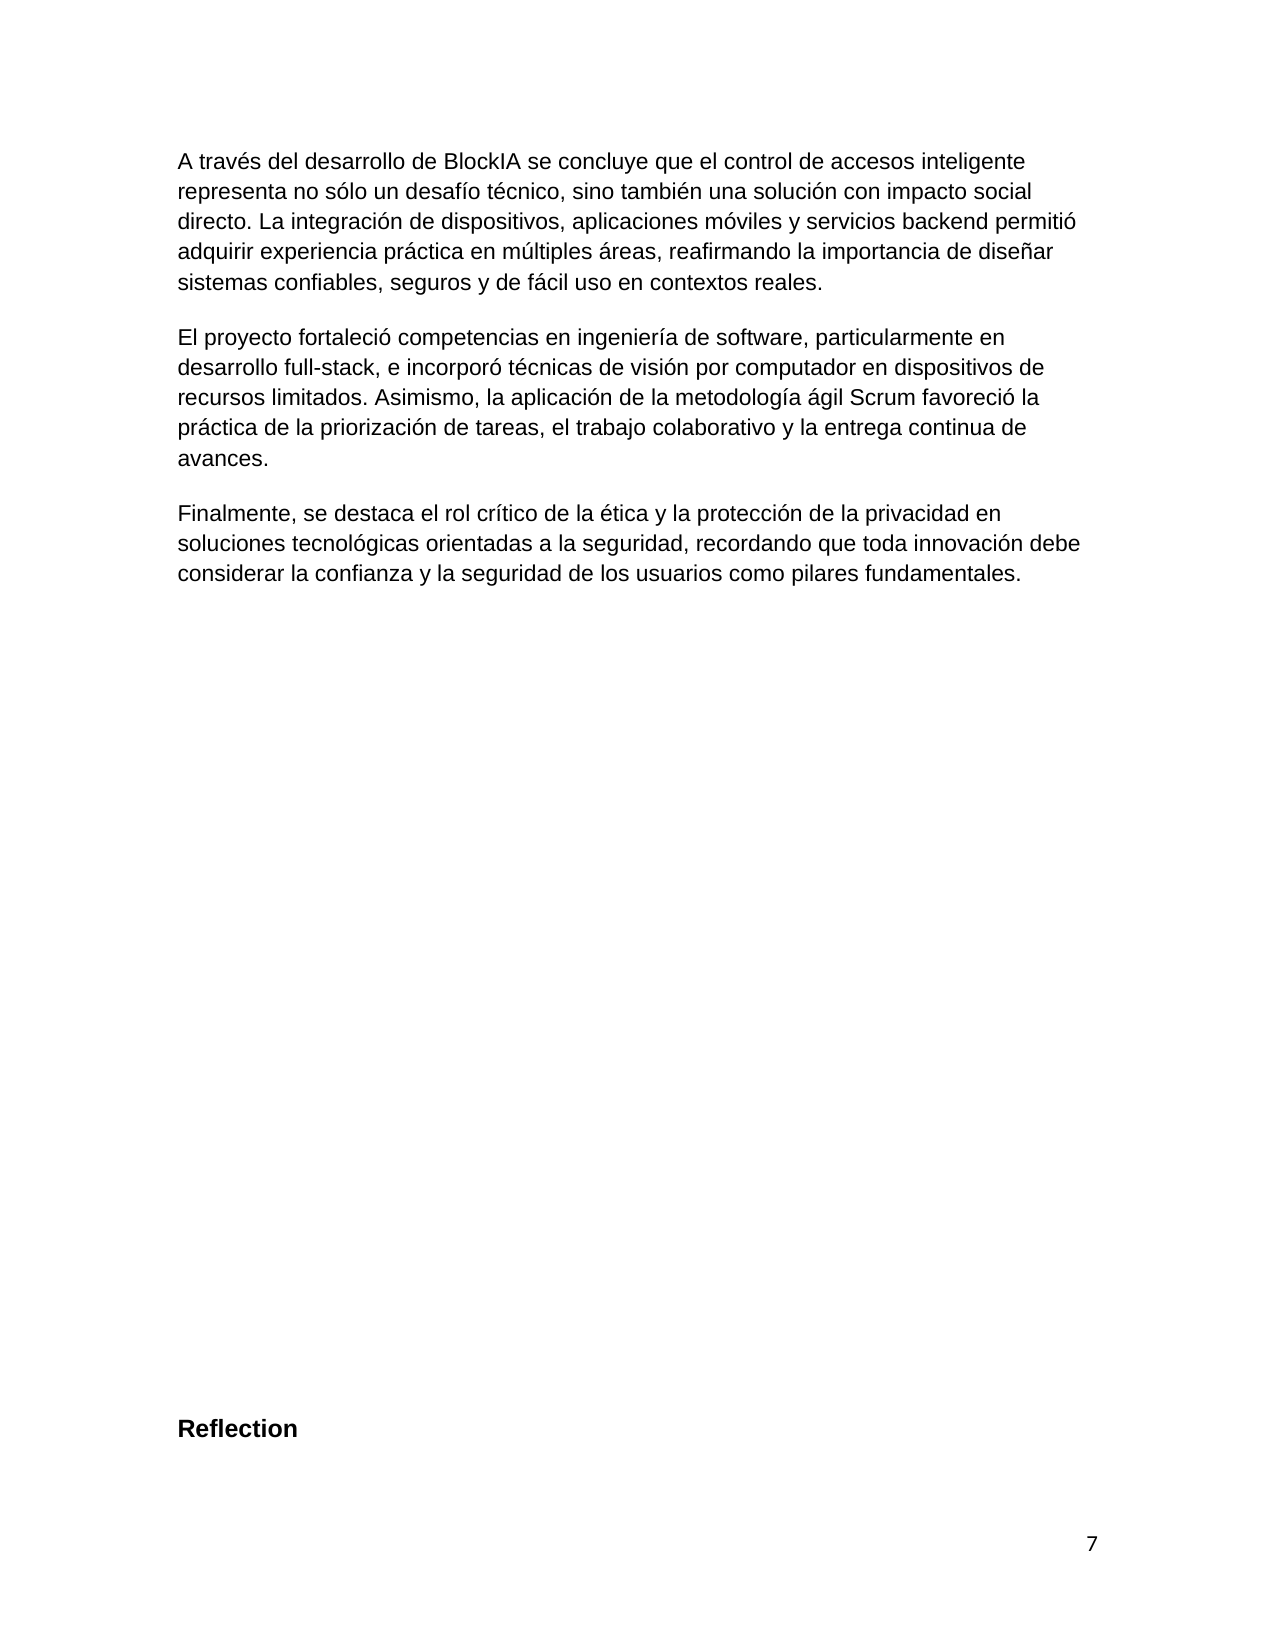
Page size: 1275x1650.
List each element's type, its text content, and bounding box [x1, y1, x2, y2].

text El proyecto fortaleció competencias en ingeniería de software, particularmente en desarrollo full-stack, e incorporó técnicas de visión por computador en dispositivos de recursos limitados. Asimismo, la aplicación de la metodología ágil Scrum favoreció la práctica de la priorización de tareas, el trabajo colaborativo y la entrega continua de avances. [177, 324, 1098, 471]
text A través del desarrollo de BlockIA se concluye que el control de accesos inteligente representa no sólo un desafío técnico, sino también una solución con impacto social directo. La integración de dispositivos, aplicaciones móviles y servicios backend permitió adquirir experiencia práctica en múltiples áreas, reafirmando la importancia de diseñar sistemas confiables, seguros y de fácil uso en contextos reales. [177, 148, 1098, 295]
subtitle Reflection [177, 1414, 1098, 1443]
text Finalmente, se destaca el rol crítico de la ética y la protección de la privacidad en soluciones tecnológicas orientadas a la seguridad, recordando que toda innovación debe considerar la confianza y la seguridad de los usuarios como pilares fundamentales. [177, 500, 1098, 586]
